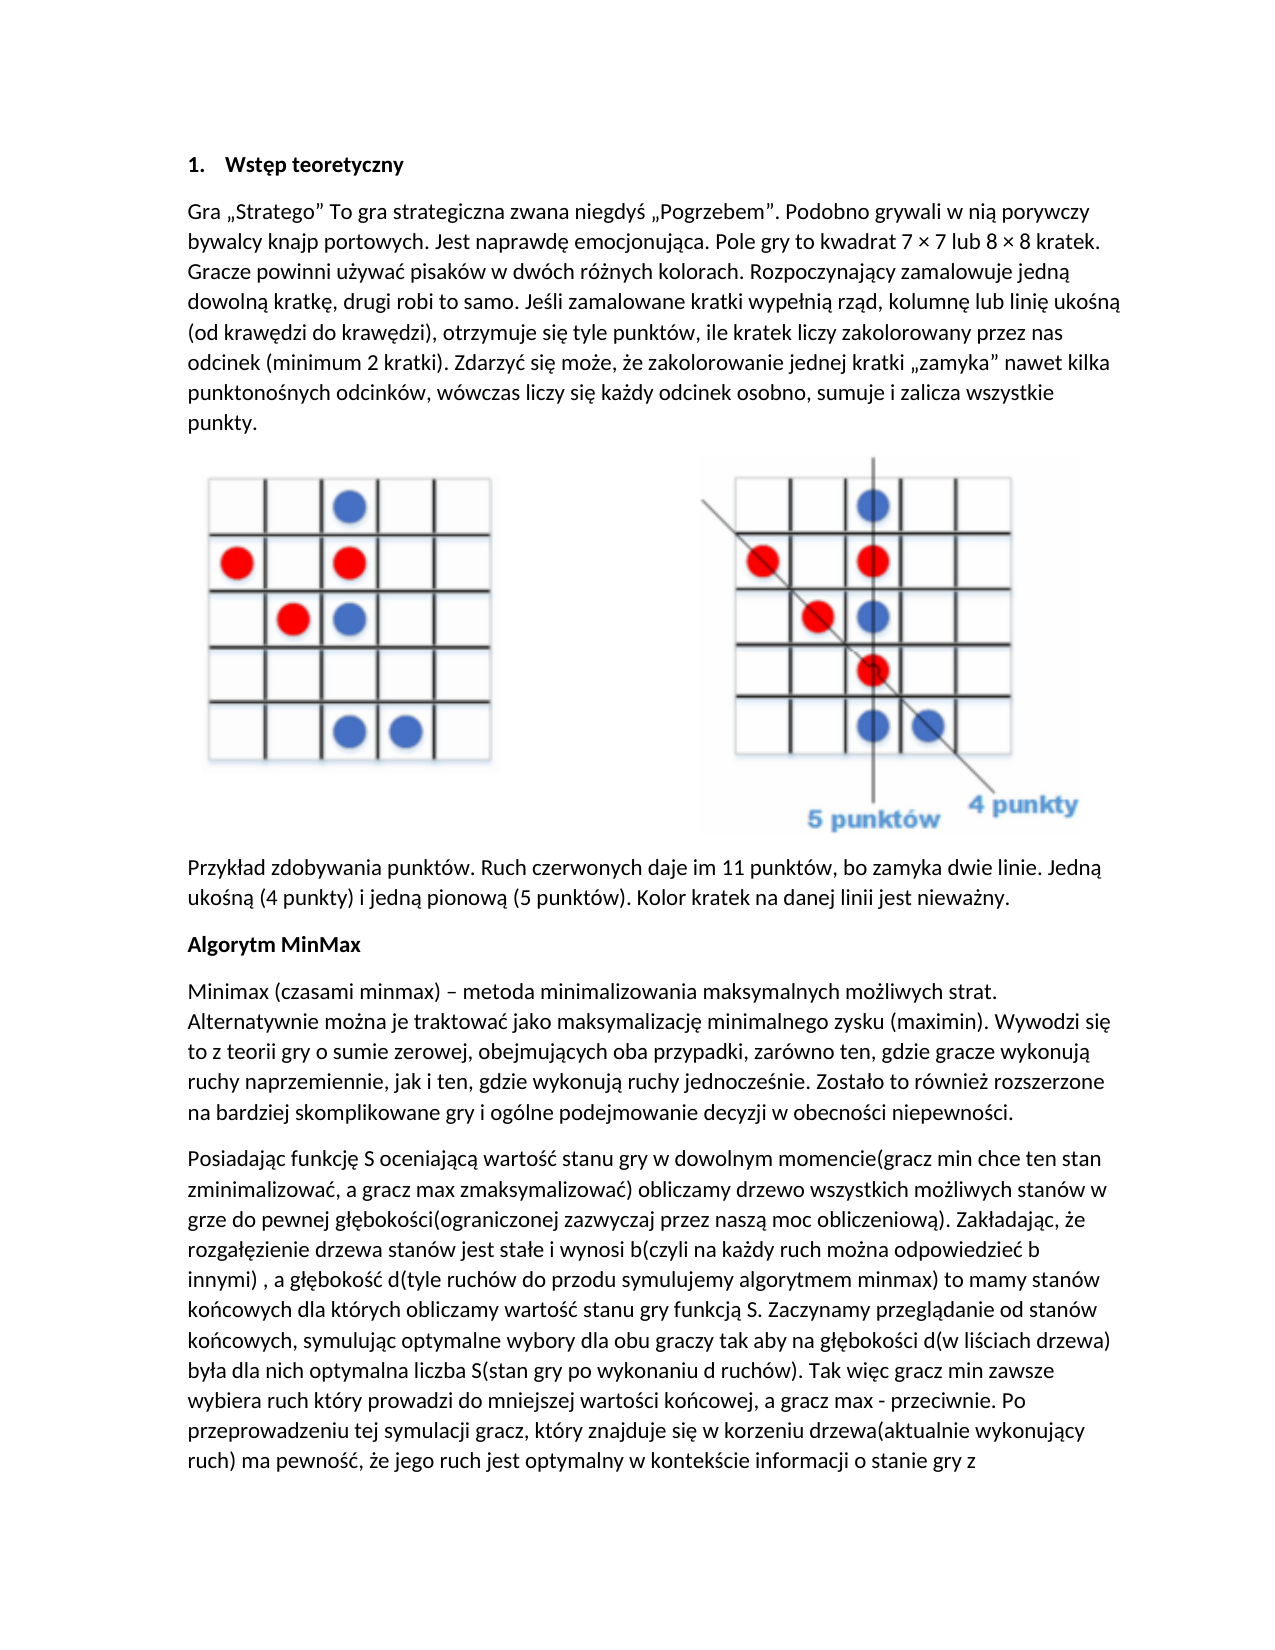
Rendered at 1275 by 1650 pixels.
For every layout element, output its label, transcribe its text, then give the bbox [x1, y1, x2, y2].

list Wstęp teoretyczny [187, 150, 1125, 178]
text Gra „Stratego” To gra strategiczna zwana niegdyś „Pogrzebem”. Podobno grywali w nią porywczy bywalcy knajp portowych. Jest naprawdę emocjonująca. Pole gry to kwadrat 7 × 7 lub 8 × 8 kratek. Gracze powinni używać pisaków w dwóch różnych kolorach. Rozpoczynający zamalowuje jedną dowolną kratkę, drugi robi to samo. Jeśli zamalowane kratki wypełnią rząd, kolumnę lub linię ukośną (od krawędzi do krawędzi), otrzymuje się tyle punktów, ile kratek liczy zakolorowany przez nas odcinek (minimum 2 kratki). Zdarzyć się może, że zakolorowanie jednej kratki „zamyka” nawet kilka punktonośnych odcinków, wówczas liczy się każdy odcinek osobno, sumuje i zalicza wszystkie punkty. [187, 197, 1125, 436]
text Algorytm MinMax [187, 930, 1125, 958]
text Minimax (czasami minmax) – metoda minimalizowania maksymalnych możliwych strat. Alternatywnie można je traktować jako maksymalizację minimalnego zysku (maximin). Wywodzi się to z teorii gry o sumie zerowej, obejmujących oba przypadki, zarówno ten, gdzie gracze wykonują ruchy naprzemiennie, jak i ten, gdzie wykonują ruchy jednocześnie. Zostało to również rozszerzone na bardziej skomplikowane gry i ogólne podejmowanie decyzji w obecności niepewności. [187, 977, 1125, 1126]
picture [187, 455, 1082, 834]
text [187, 1144, 1125, 1474]
text Przykład zdobywania punktów. Ruch czerwonych daje im 11 punktów, bo zamyka dwie linie. Jedną ukośną (4 punkty) i jedną pionową (5 punktów). Kolor kratek na danej linii jest nieważny. [187, 853, 1125, 911]
